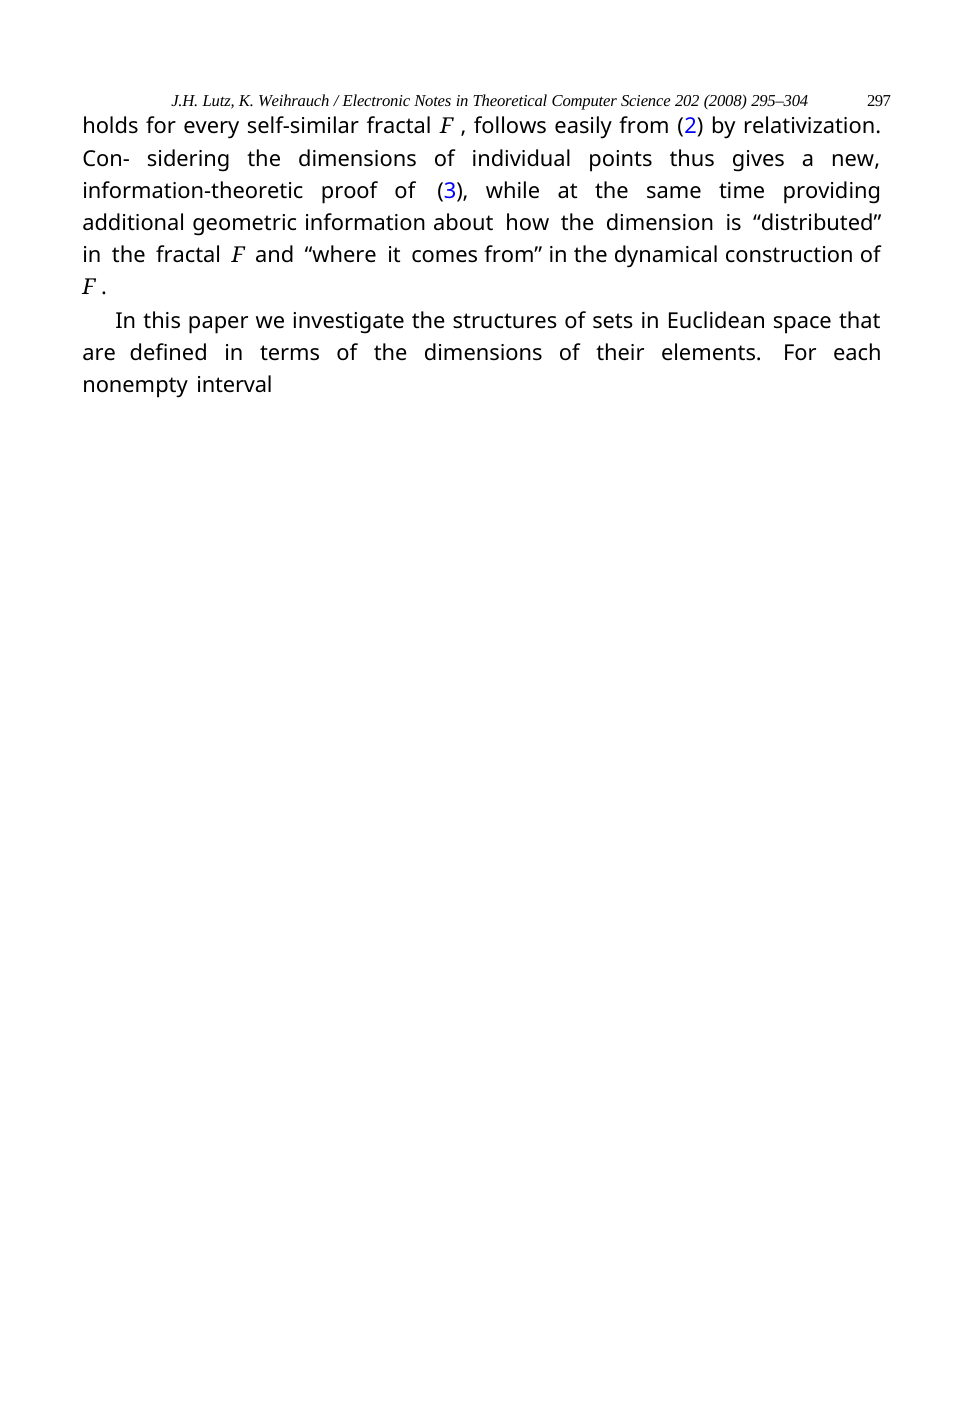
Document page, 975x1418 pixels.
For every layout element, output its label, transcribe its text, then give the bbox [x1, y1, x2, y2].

text In this paper we investigate the structures of sets in Euclidean space that are defined in terms of the dimensions of their elements. For each nonempty interval [82, 304, 881, 398]
text holds for every self-similar fractal F , follows easily from (2) by relativization. Con- sidering the dimensions of individual points thus gives a new, information-theoretic proof of (3), while at the same time providing additional geometric information about how the dimension is “distributed” in the fractal F and “where it comes from” in the dynamical construction of F . [82, 110, 881, 301]
